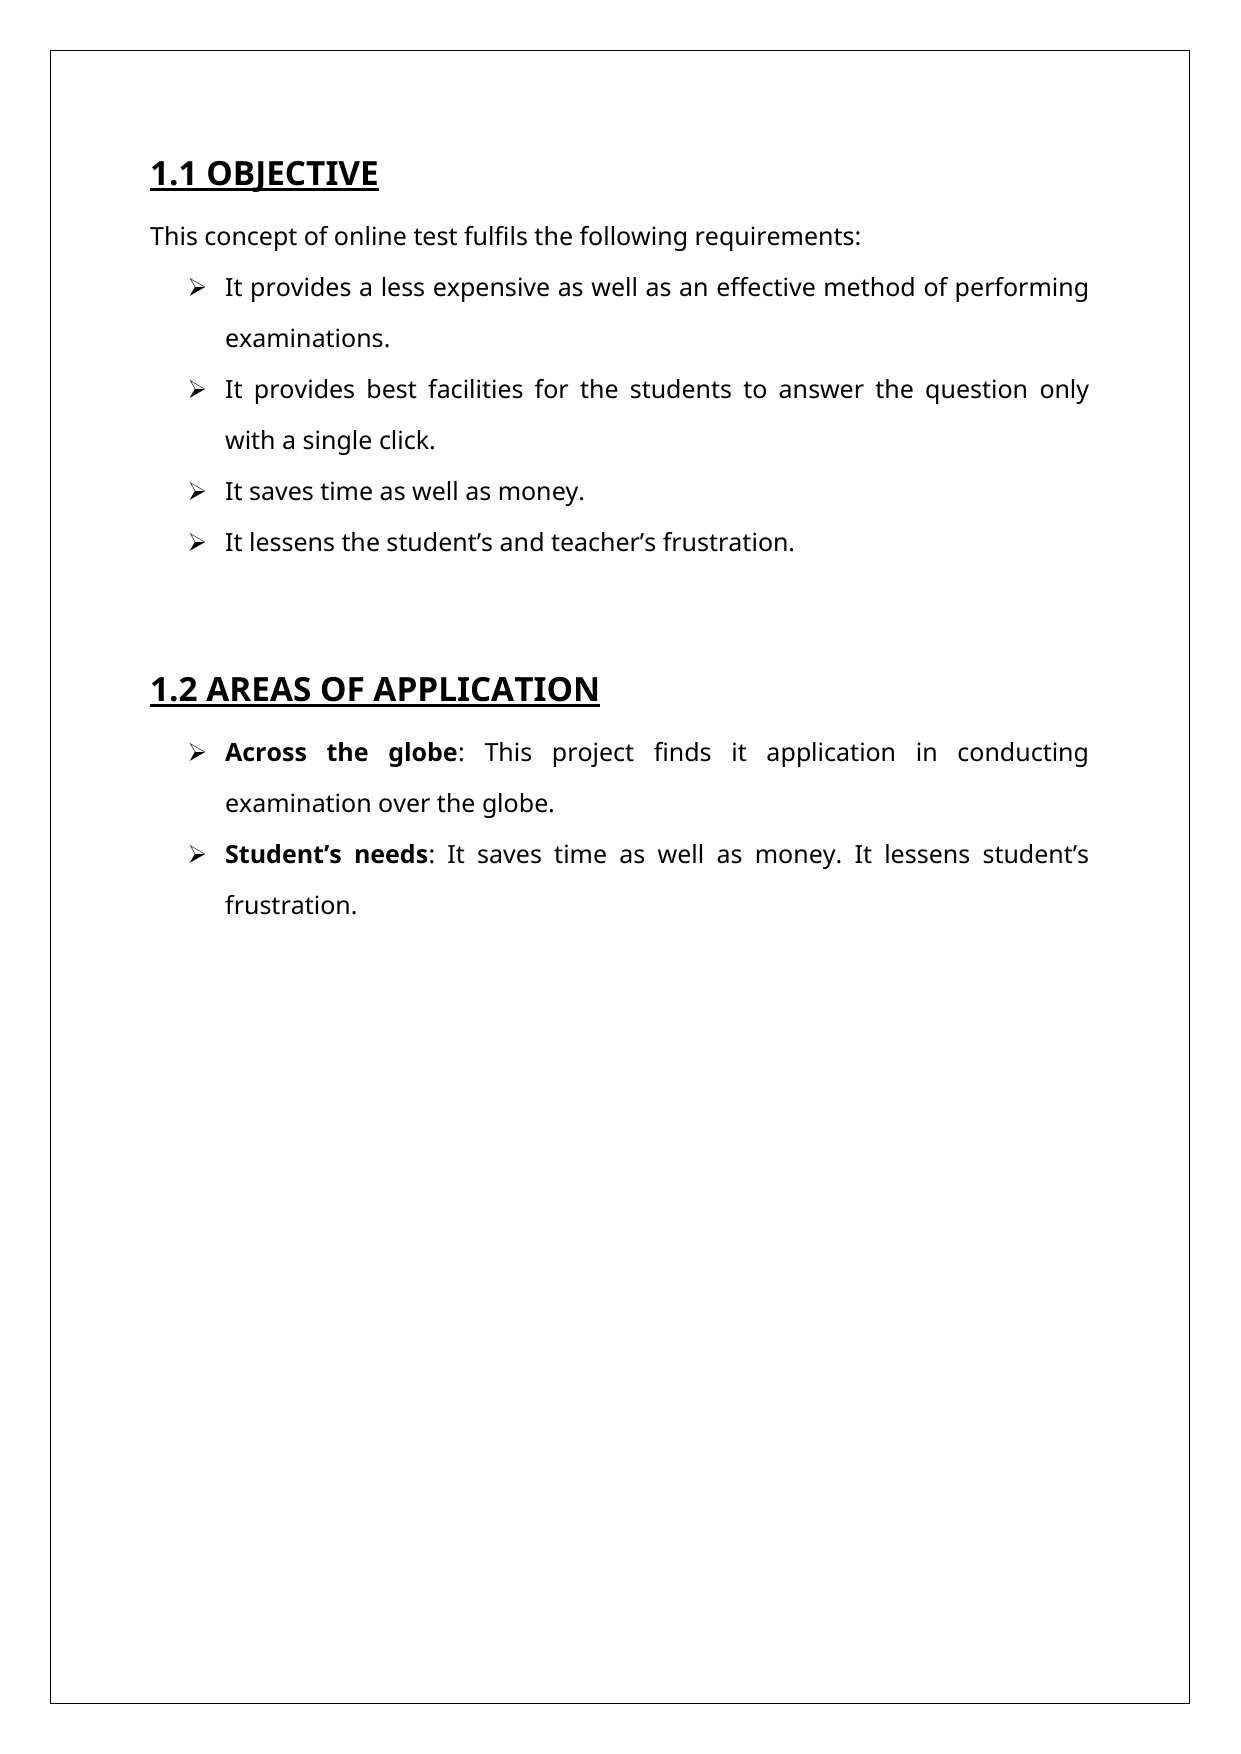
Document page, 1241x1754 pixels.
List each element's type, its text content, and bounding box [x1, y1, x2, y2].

text 1.1 OBJECTIVE [150, 150, 1090, 195]
text 1.2 AREAS OF APPLICATION [150, 666, 1090, 712]
text This concept of online test fulfils the following requirements: [150, 218, 1090, 252]
list It lessens the student’s and teacher’s frustration. [187, 524, 1090, 558]
list It provides best facilities for the students to answer the question only with a single click. [187, 371, 1090, 456]
list Student’s needs: It saves time as well as money. It lessens student’s frustration. [187, 836, 1090, 922]
list Across the globe: This project finds it application in conducting examination over the globe. [187, 734, 1090, 819]
list It provides a less expensive as well as an effective method of performing examinations. [187, 269, 1090, 354]
list It saves time as well as money. [187, 473, 1090, 507]
